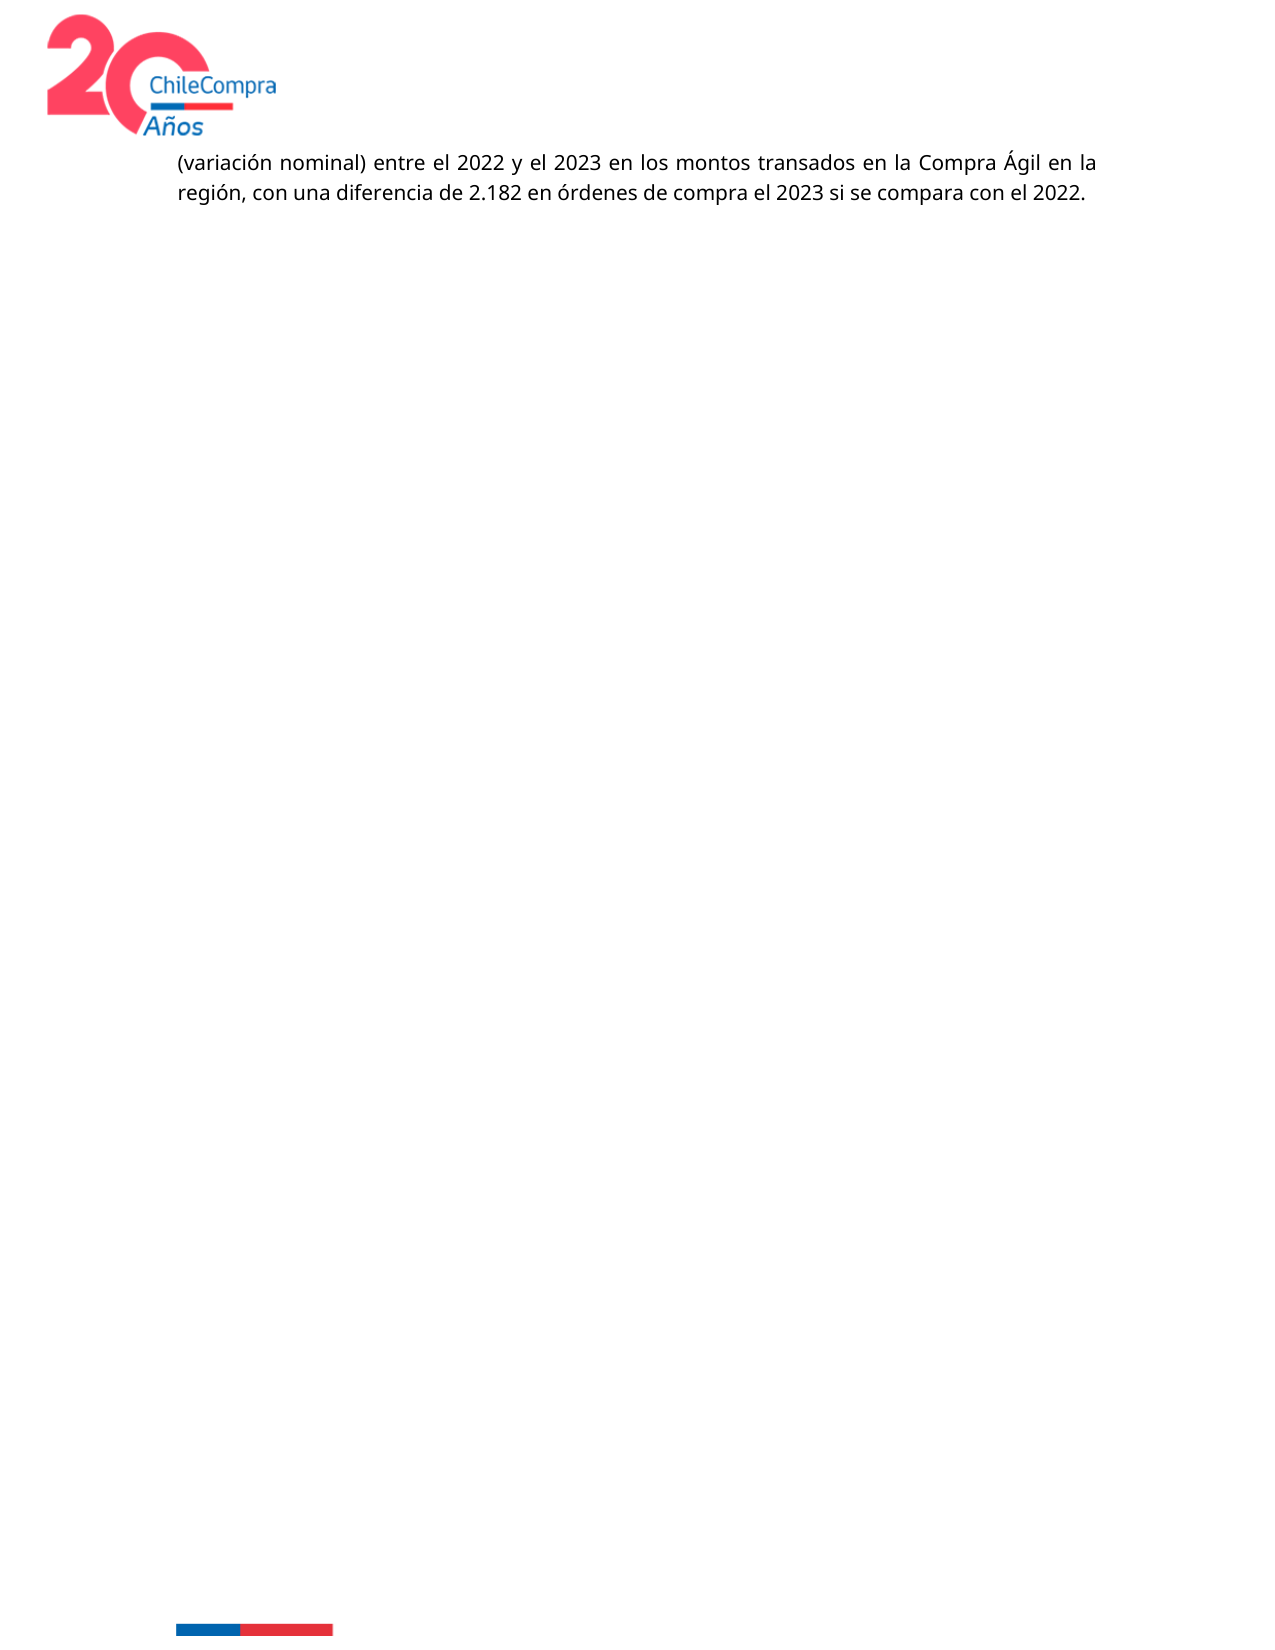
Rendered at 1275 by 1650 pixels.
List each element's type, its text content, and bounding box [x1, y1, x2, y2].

picture [0, 1573, 1275, 1636]
picture [42, 9, 279, 141]
